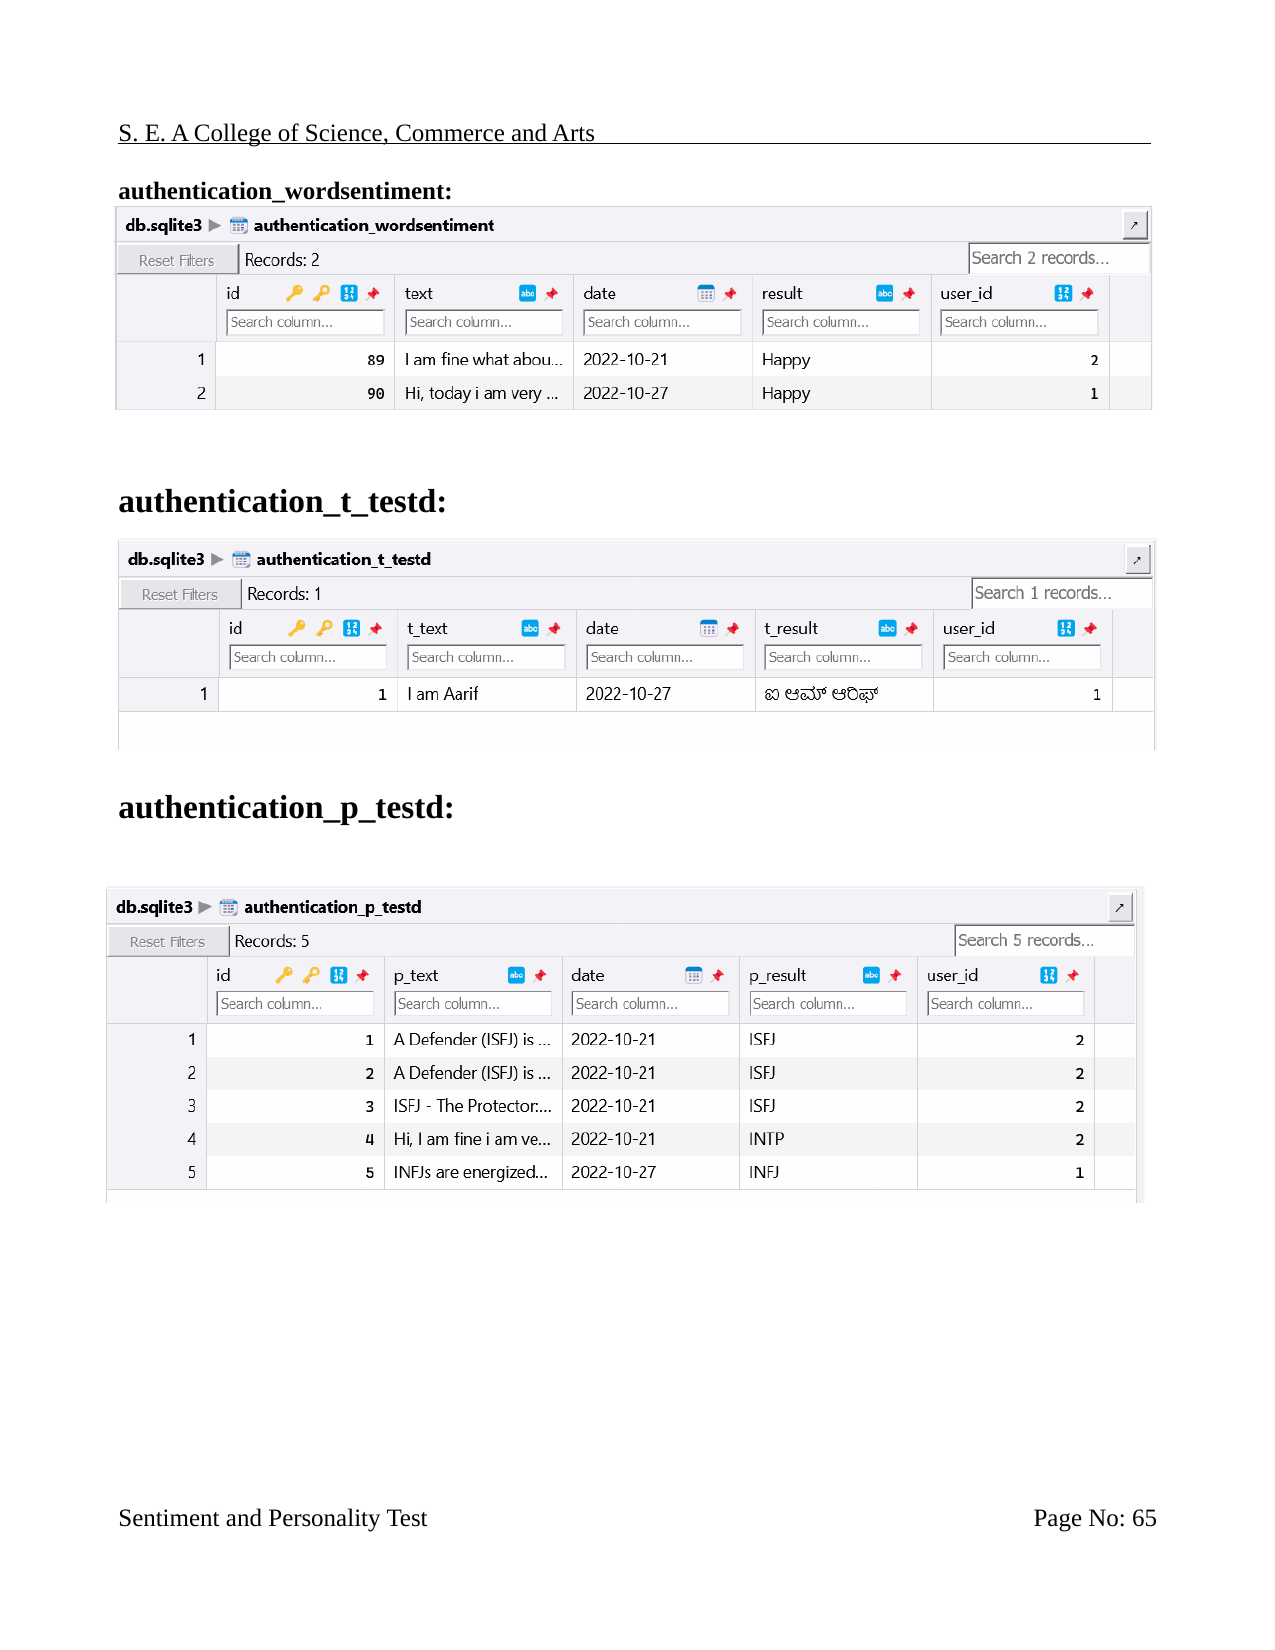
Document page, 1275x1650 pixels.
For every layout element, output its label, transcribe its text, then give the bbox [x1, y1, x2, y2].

picture [113, 206, 1153, 410]
picture [118, 538, 1157, 750]
picture [105, 886, 1145, 1203]
text authentication_p_testd: [118, 750, 1157, 826]
text authentication_wordsentiment: [118, 176, 1157, 205]
text authentication_t_testd: [118, 481, 1157, 520]
